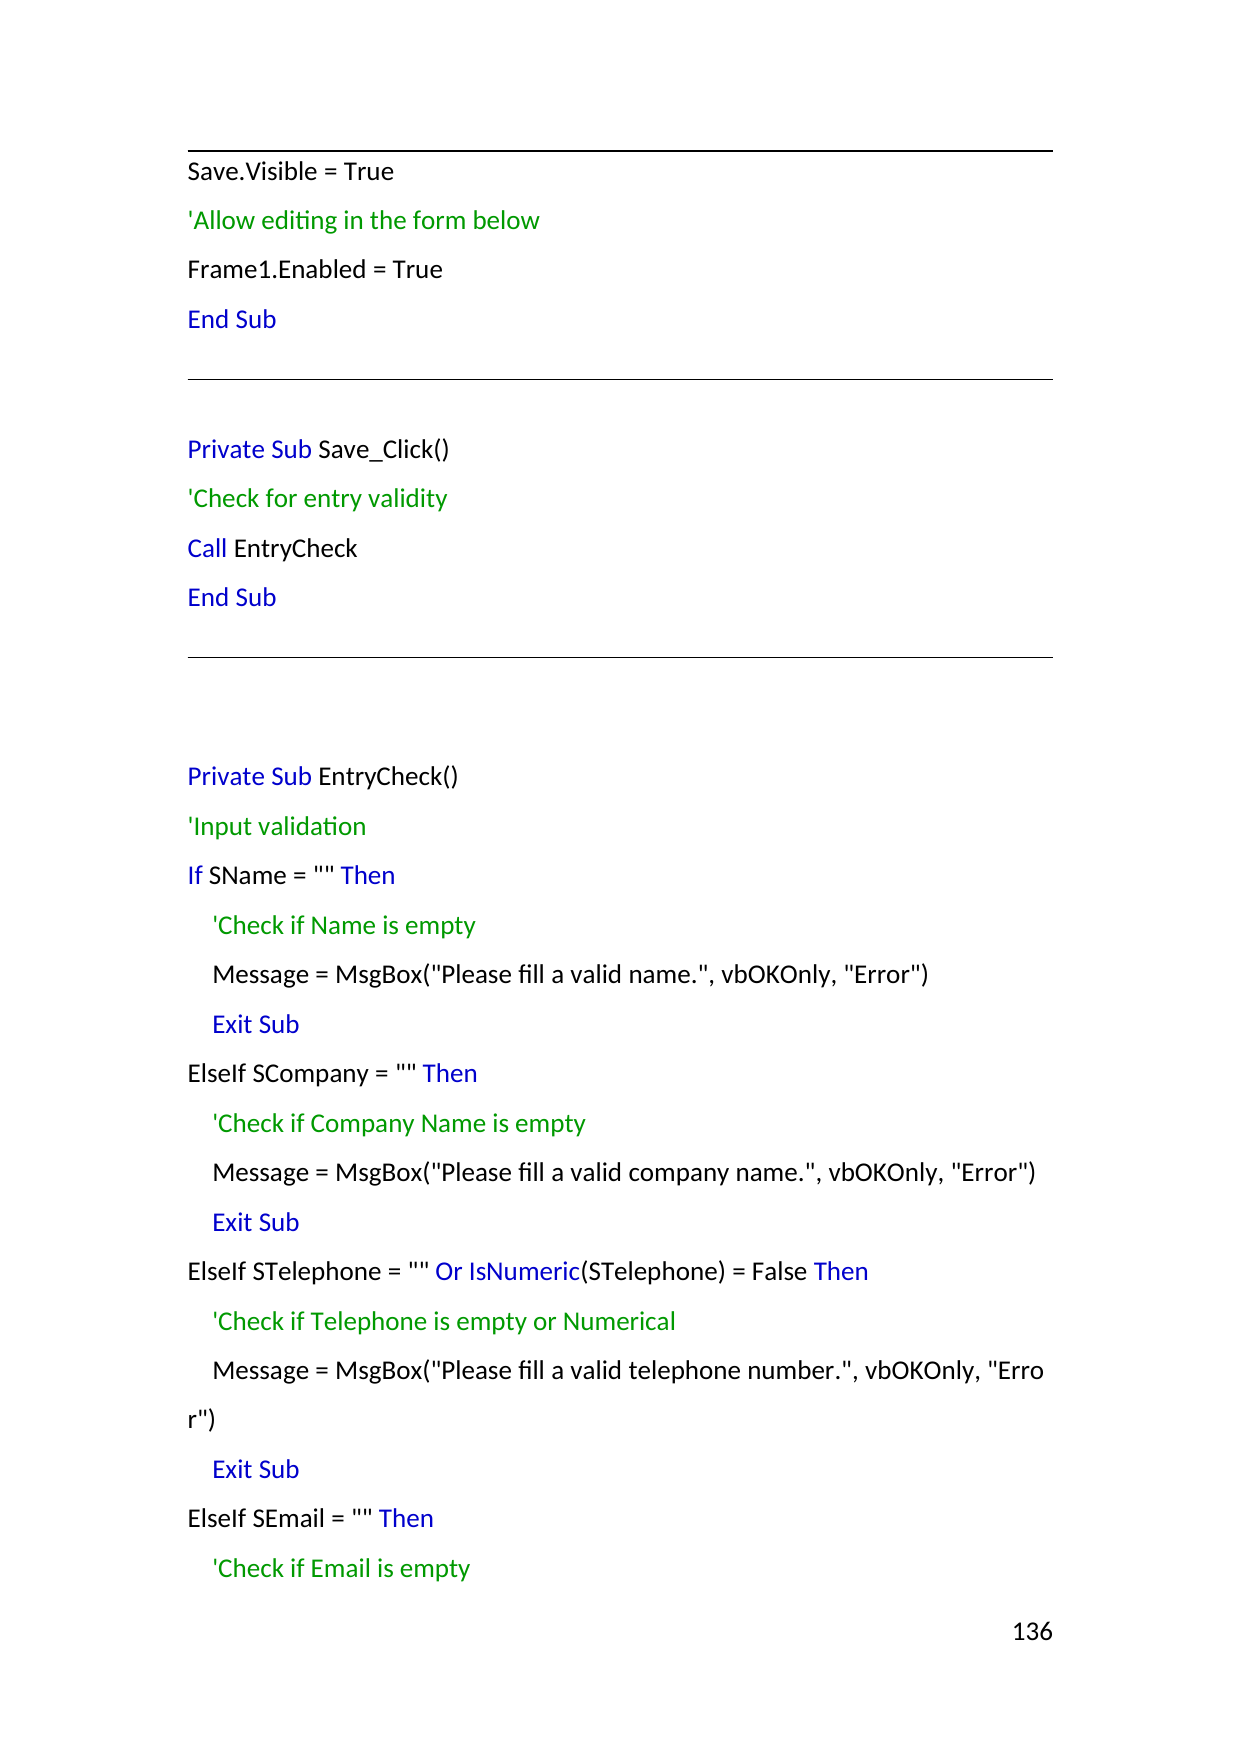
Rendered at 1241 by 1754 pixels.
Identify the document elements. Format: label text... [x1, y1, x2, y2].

text Private Sub Save_Click() 'Check for entry validity Call EntryCheck End Sub [187, 380, 1053, 615]
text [187, 151, 1053, 337]
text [187, 658, 1053, 1586]
